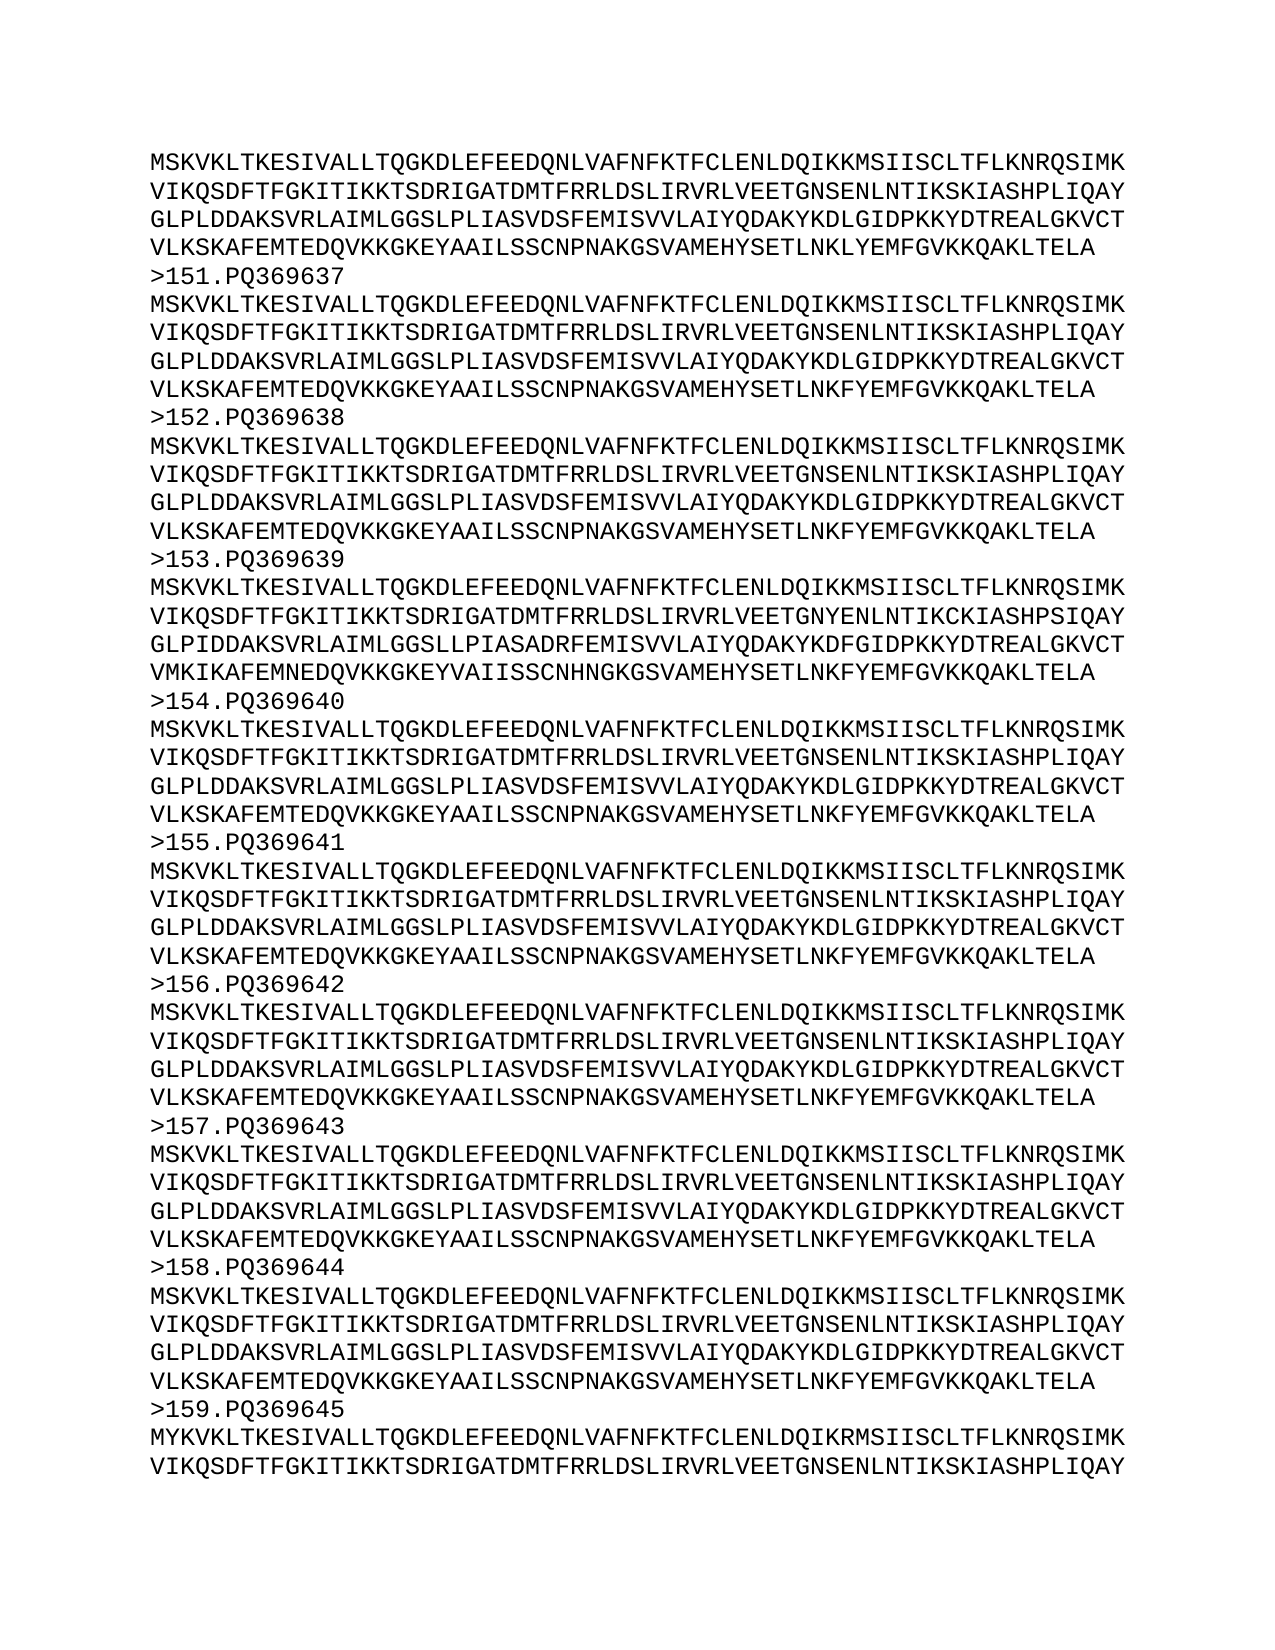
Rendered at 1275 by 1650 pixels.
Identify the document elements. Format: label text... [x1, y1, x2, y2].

text >159.PQ369645 [150, 1397, 1125, 1425]
text >158.PQ369644 [150, 1255, 1125, 1283]
text >156.PQ369642 [150, 972, 1125, 1000]
text >157.PQ369643 [150, 1113, 1125, 1142]
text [150, 1425, 1125, 1482]
text >155.PQ369641 [150, 830, 1125, 858]
text >154.PQ369640 [150, 688, 1125, 717]
text MSKVKLTKESIVALLTQGKDLEFEEDQNLVAFNFKTFCLENLDQIKKMSIISCLTFLKNRQSIMKVIKQSDFTFGKITIKKTSDRIGATDMTFRRLDSLIRVRLVEETGNSENLNTIKSKIASHPLIQAYGLPLDDAKSVRLAIMLGGSLPLIASVDSFEMISVVLAIYQDAKYKDLGIDPKKYDTREALGKVCTVLKSKAFEMTEDQVKKGKEYAAILSSCNPNAKGSVAMEHYSETLNKLYEMFGVKKQAKLTELA [150, 150, 1125, 263]
text >152.PQ369638 [150, 405, 1125, 433]
text MSKVKLTKESIVALLTQGKDLEFEEDQNLVAFNFKTFCLENLDQIKKMSIISCLTFLKNRQSIMKVIKQSDFTFGKITIKKTSDRIGATDMTFRRLDSLIRVRLVEETGNYENLNTIKCKIASHPSIQAYGLPIDDAKSVRLAIMLGGSLLPIASADRFEMISVVLAIYQDAKYKDFGIDPKKYDTREALGKVCTVMKIKAFEMNEDQVKKGKEYVAIISSCNHNGKGSVAMEHYSETLNKFYEMFGVKKQAKLTELA [150, 575, 1125, 688]
text >151.PQ369637 [150, 263, 1125, 292]
text >153.PQ369639 [150, 547, 1125, 575]
